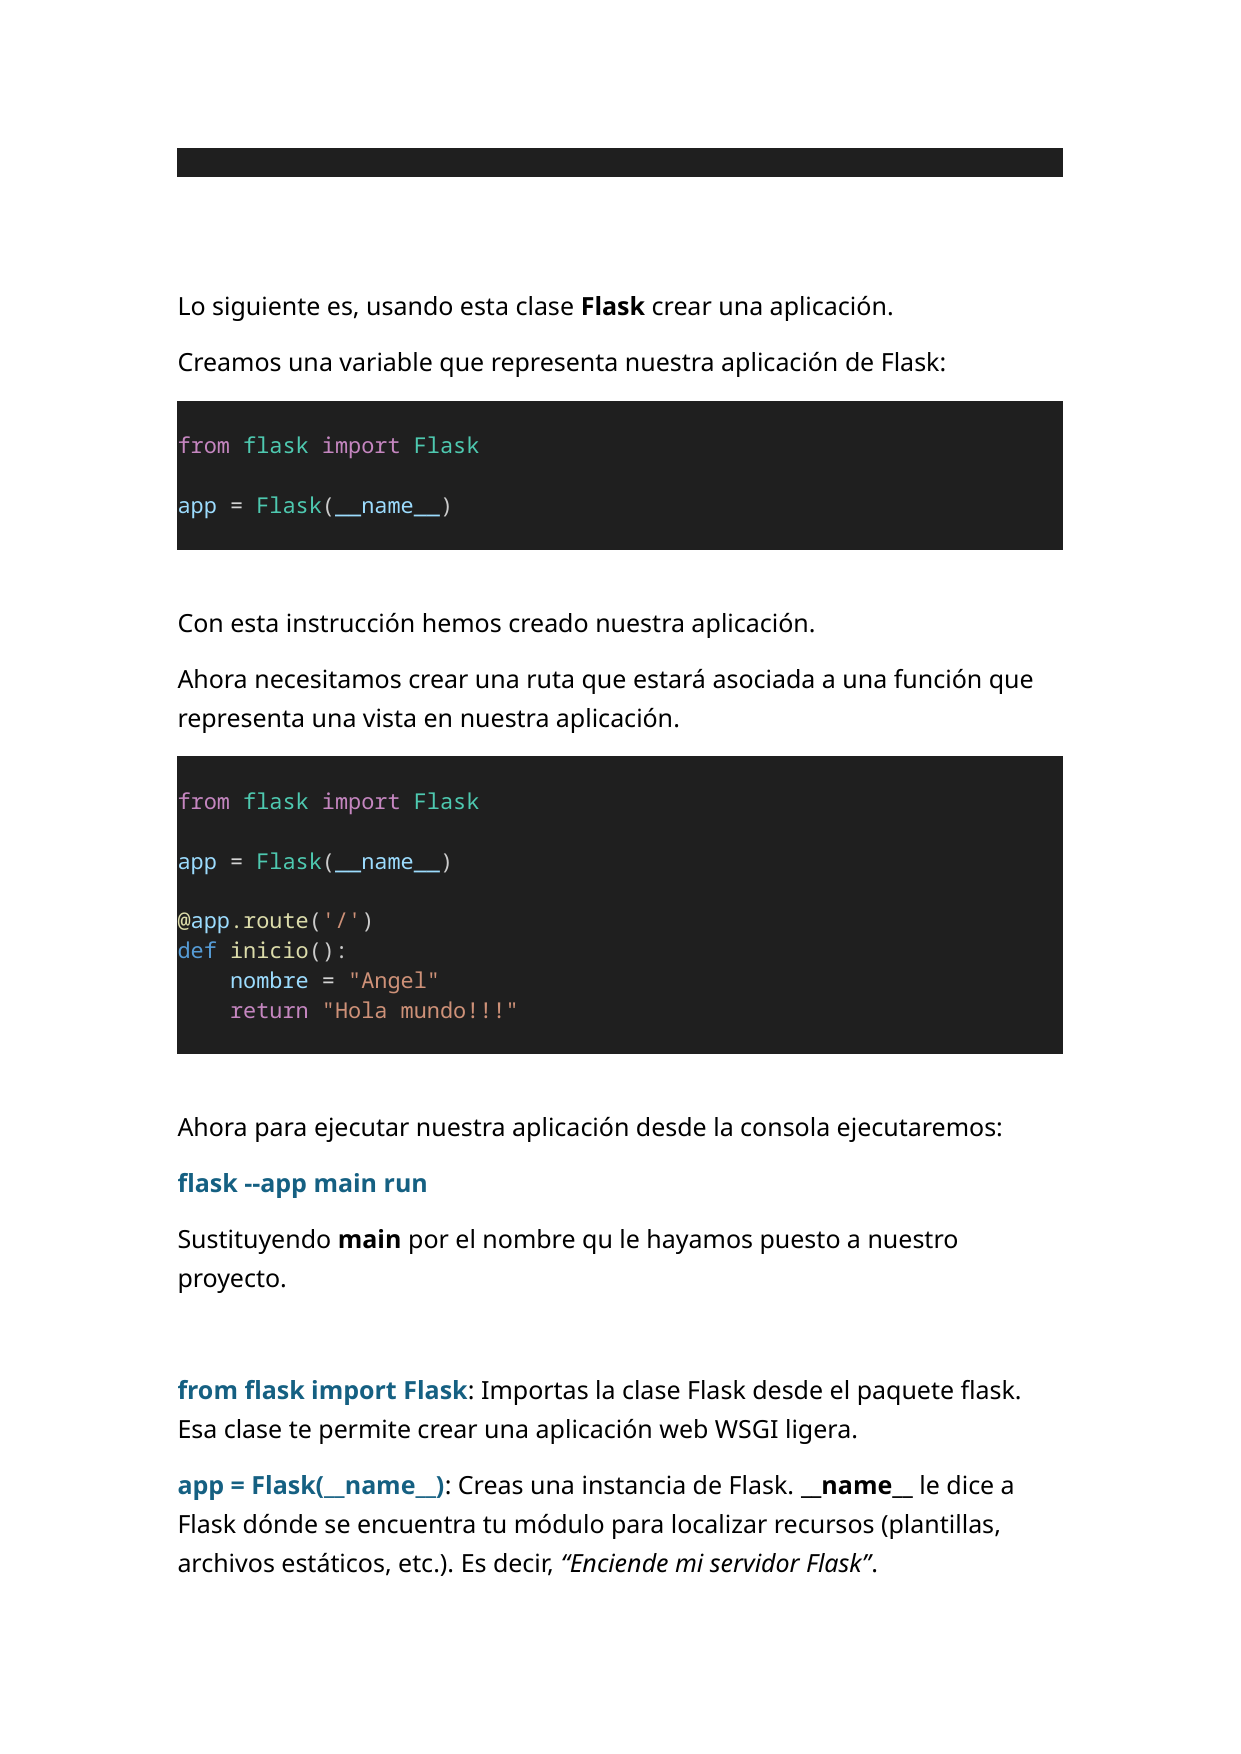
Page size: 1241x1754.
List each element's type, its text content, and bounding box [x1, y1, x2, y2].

text flask --app main run [177, 1166, 1063, 1200]
text Ahora necesitamos crear una ruta que estará asociada a una función que representa una vista en nuestra aplicación. [177, 661, 1063, 734]
text from flask import Flask [177, 431, 1063, 460]
text from flask import Flask [177, 786, 1063, 816]
text def inicio(): [177, 935, 1063, 965]
text Sustituyendo main por el nombre qu le hayamos puesto a nuestro proyecto. [177, 1222, 1063, 1295]
text Creamos una variable que representa nuestra aplicación de Flask: [177, 345, 1063, 379]
text app = Flask(__name__): Creas una instancia de Flask. __name__ le dice a Flask dónde se encuentra tu módulo para localizar recursos (plantillas, archivos estáticos, etc.). Es decir, “Enciende mi servidor Flask”. [177, 1468, 1063, 1580]
text from flask import Flask: Importas la clase Flask desde el paquete flask. Esa clase te permite crear una aplicación web WSGI ligera. [177, 1373, 1063, 1446]
text @app.route('/') [177, 905, 1063, 935]
text app = Flask(__name__) [177, 846, 1063, 876]
text return "Hola mundo!!!" [177, 995, 1063, 1024]
text Lo siguiente es, usando esta clase Flask crear una aplicación. [177, 289, 1063, 323]
text nombre = "Angel" [177, 965, 1063, 995]
text app = Flask(__name__) [177, 490, 1063, 520]
text Con esta instrucción hemos creado nuestra aplicación. [177, 606, 1063, 639]
text Ahora para ejecutar nuestra aplicación desde la consola ejecutaremos: [177, 1110, 1063, 1144]
